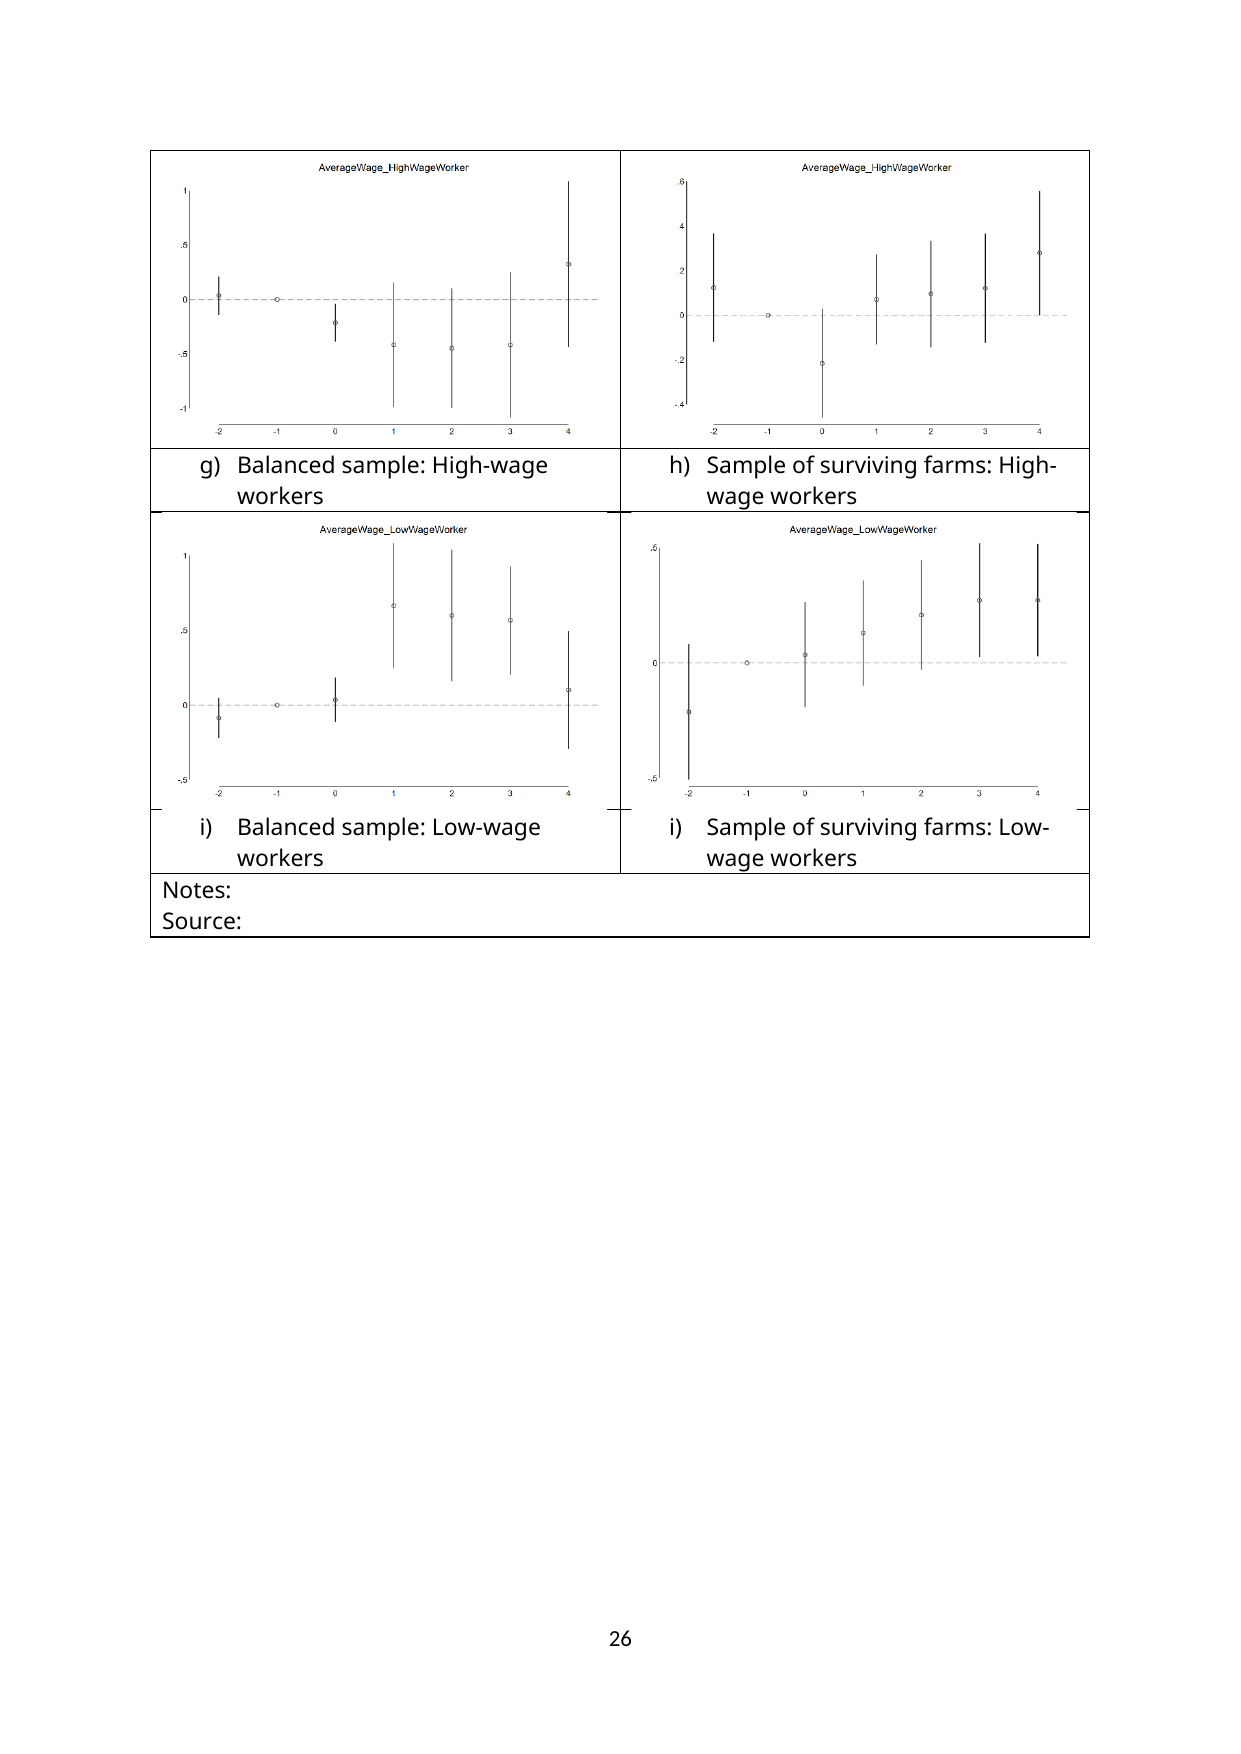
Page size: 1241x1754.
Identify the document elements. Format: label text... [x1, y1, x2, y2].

table_cell Balanced sample: Low-wage workers [151, 810, 620, 873]
table_cell [151, 513, 161, 809]
table_cell Sample of surviving farms: High-wage workers [621, 449, 1089, 511]
picture [161, 512, 608, 810]
table_cell [1077, 151, 1089, 448]
table_cell [151, 151, 161, 448]
table_cell Sample of surviving farms: Low-wage workers [621, 810, 1089, 873]
table_cell [608, 513, 620, 809]
table_cell Balanced sample: High-wage workers [151, 449, 620, 511]
table_cell Notes: Source: [151, 874, 1089, 936]
table_cell [608, 151, 620, 448]
picture [161, 151, 608, 448]
table_cell [621, 151, 631, 448]
table_cell [1077, 513, 1089, 809]
picture [631, 512, 1077, 810]
picture [631, 151, 1077, 448]
table_cell [621, 513, 631, 809]
